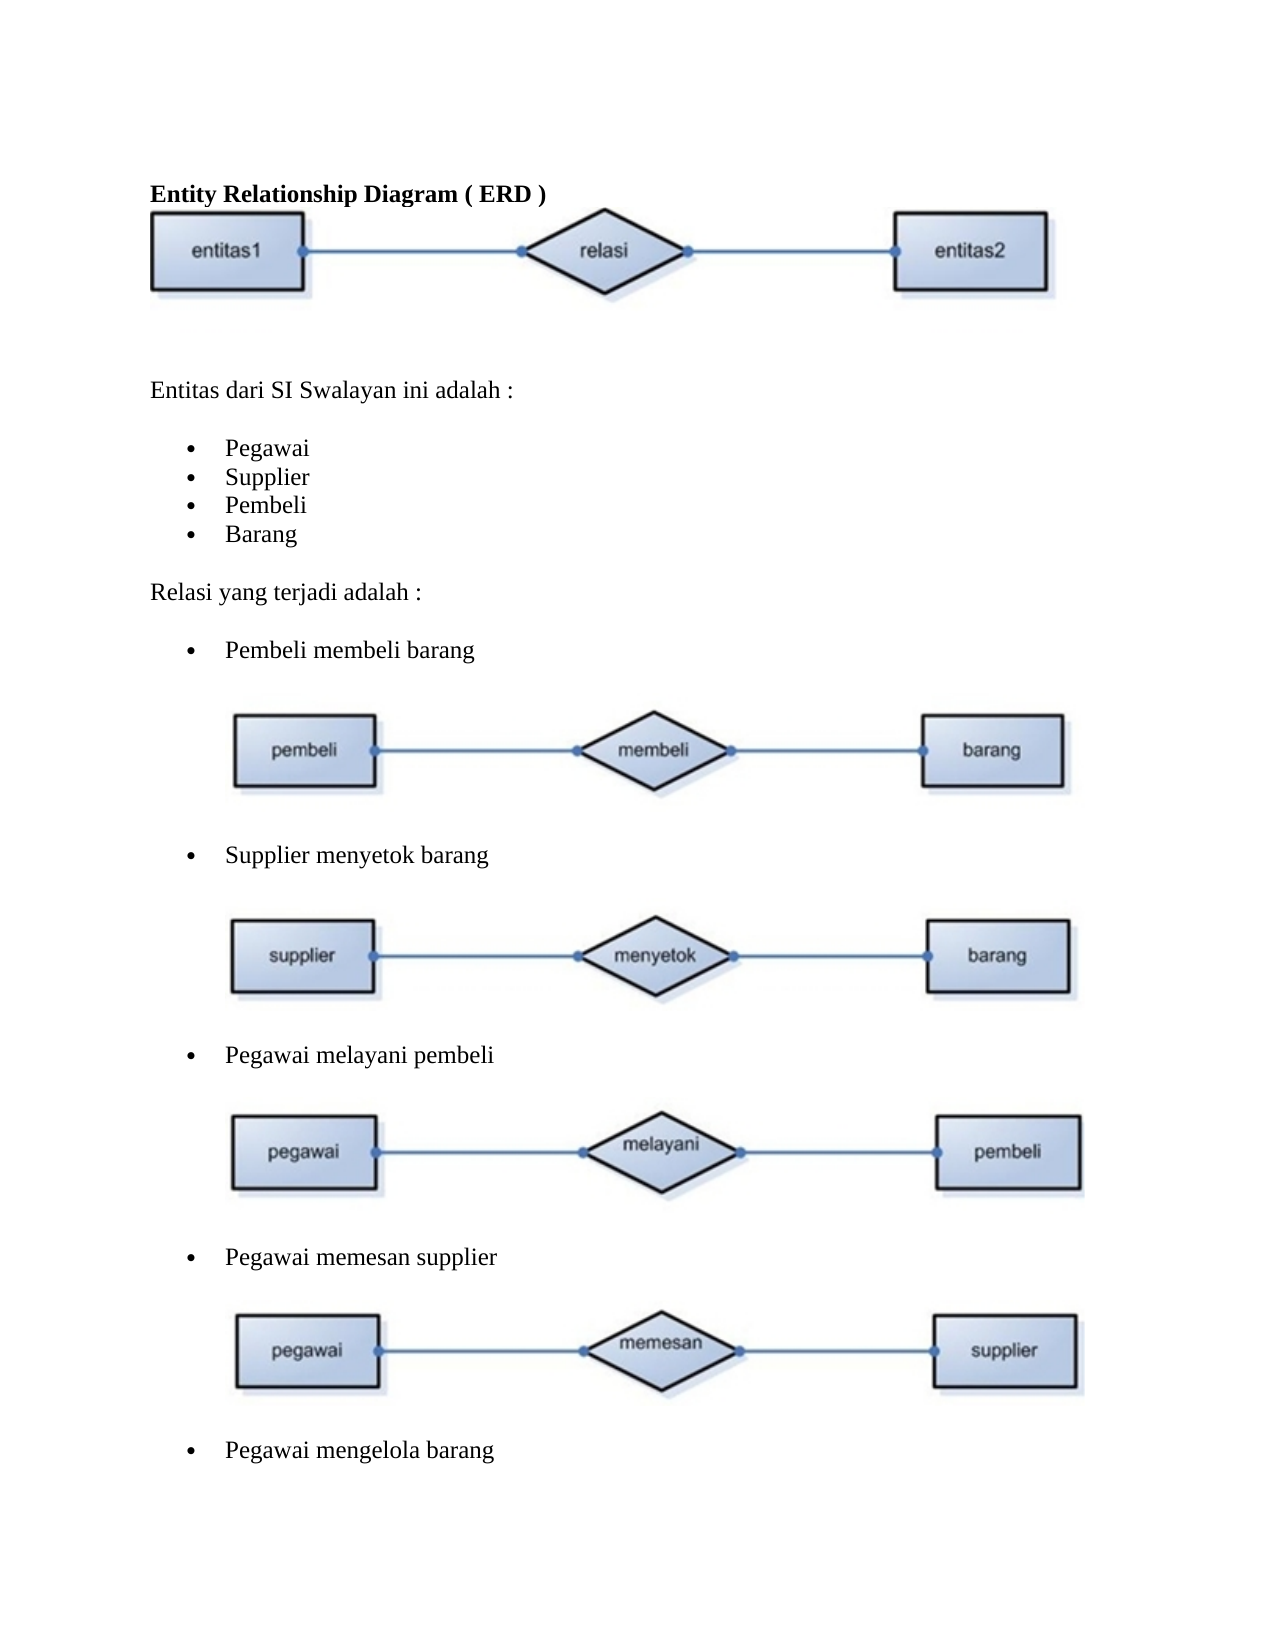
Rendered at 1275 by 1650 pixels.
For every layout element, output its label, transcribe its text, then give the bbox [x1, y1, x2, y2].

picture [225, 1097, 1085, 1214]
list Pegawai melayani pembeli [187, 1040, 1125, 1069]
picture [225, 898, 1085, 1011]
picture [150, 207, 1088, 347]
list Pembeli membeli barang [187, 635, 1125, 664]
picture [225, 693, 1085, 812]
text Relasi yang terjadi adalah : [150, 577, 1125, 606]
list Pembeli [187, 491, 1125, 519]
list Supplier [187, 462, 1125, 491]
list Pegawai memesan supplier [187, 1242, 1125, 1271]
picture [225, 1300, 1085, 1406]
list Supplier menyetok barang [187, 840, 1125, 869]
list Pegawai [187, 433, 1125, 462]
list Pegawai mengelola barang [187, 1435, 1125, 1464]
list Barang [187, 519, 1125, 548]
